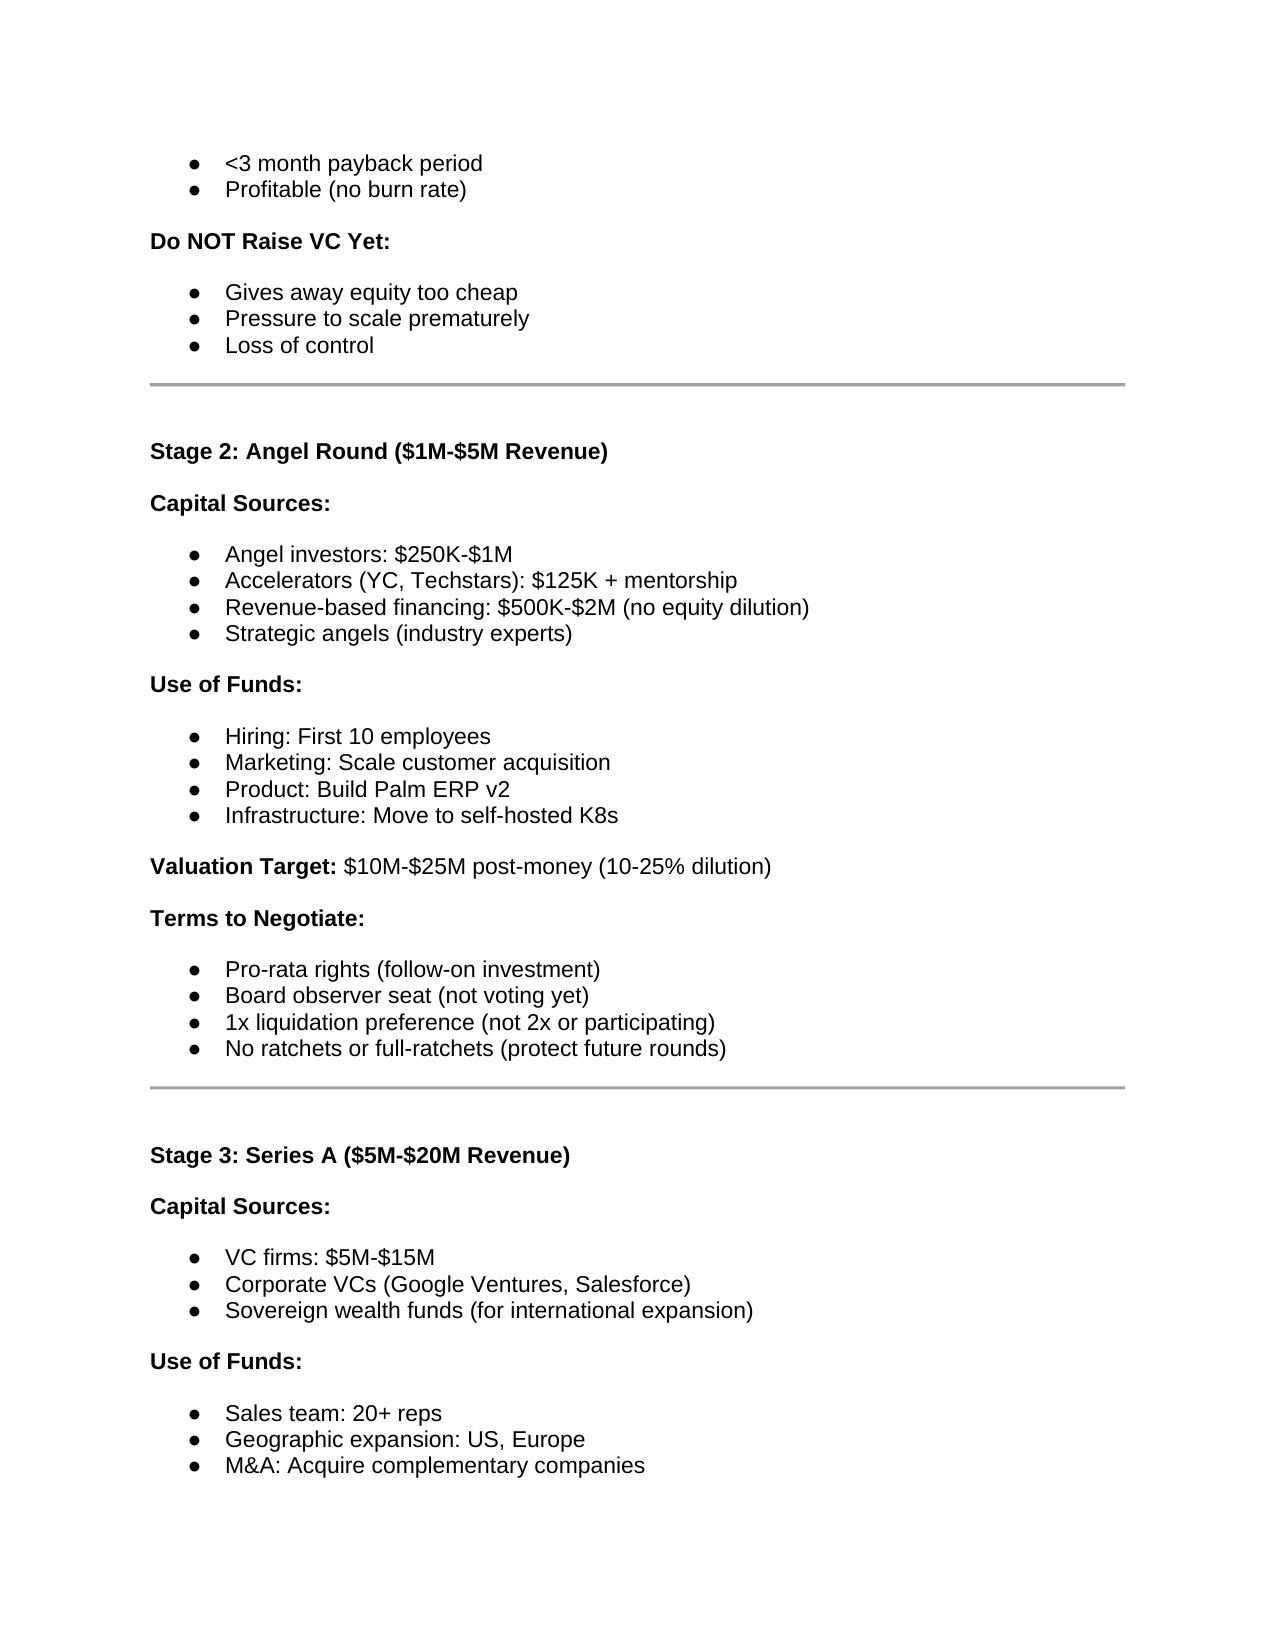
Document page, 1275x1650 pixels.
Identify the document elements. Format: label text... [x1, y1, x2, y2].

list Board observer seat (not voting yet) [187, 982, 1125, 1009]
text Do NOT Raise VC Yet: [150, 228, 1125, 254]
list Product: Build Palm ERP v2 [187, 776, 1125, 802]
list Sales team: 20+ reps [187, 1400, 1125, 1426]
list Strategic angels (industry experts) [187, 620, 1125, 646]
list Infrastructure: Move to self-hosted K8s [187, 802, 1125, 828]
text Capital Sources: [150, 1193, 1125, 1219]
list Pressure to scale prematurely [187, 305, 1125, 332]
list Sovereign wealth funds (for international expansion) [187, 1297, 1125, 1323]
text Valuation Target: $10M-$25M post-money (10-25% dilution) [150, 853, 1125, 879]
subtitle Stage 2: Angel Round ($1M-$5M Revenue) [150, 438, 1125, 465]
subtitle Stage 3: Series A ($5M-$20M Revenue) [150, 1142, 1125, 1168]
list Hiring: First 10 employees [187, 723, 1125, 749]
list 1x liquidation preference (not 2x or participating) [187, 1009, 1125, 1035]
list No ratchets or full-ratchets (protect future rounds) [187, 1035, 1125, 1061]
list M&A: Acquire complementary companies [187, 1452, 1125, 1479]
text Terms to Negotiate: [150, 904, 1125, 931]
text Use of Funds: [150, 1348, 1125, 1375]
list <3 month payback period [187, 150, 1125, 176]
list Angel investors: $250K-$1M [187, 541, 1125, 567]
text Use of Funds: [150, 671, 1125, 698]
list Marketing: Scale customer acquisition [187, 749, 1125, 776]
list Gives away equity too cheap [187, 279, 1125, 305]
list Accelerators (YC, Techstars): $125K + mentorship [187, 567, 1125, 594]
list Geographic expansion: US, Europe [187, 1426, 1125, 1452]
list Revenue-based financing: $500K-$2M (no equity dilution) [187, 594, 1125, 620]
list Pro-rata rights (follow-on investment) [187, 956, 1125, 982]
list Profitable (no burn rate) [187, 176, 1125, 203]
text Capital Sources: [150, 490, 1125, 516]
list VC firms: $5M-$15M [187, 1244, 1125, 1271]
list Corporate VCs (Google Ventures, Salesforce) [187, 1271, 1125, 1297]
list Loss of control [187, 332, 1125, 358]
